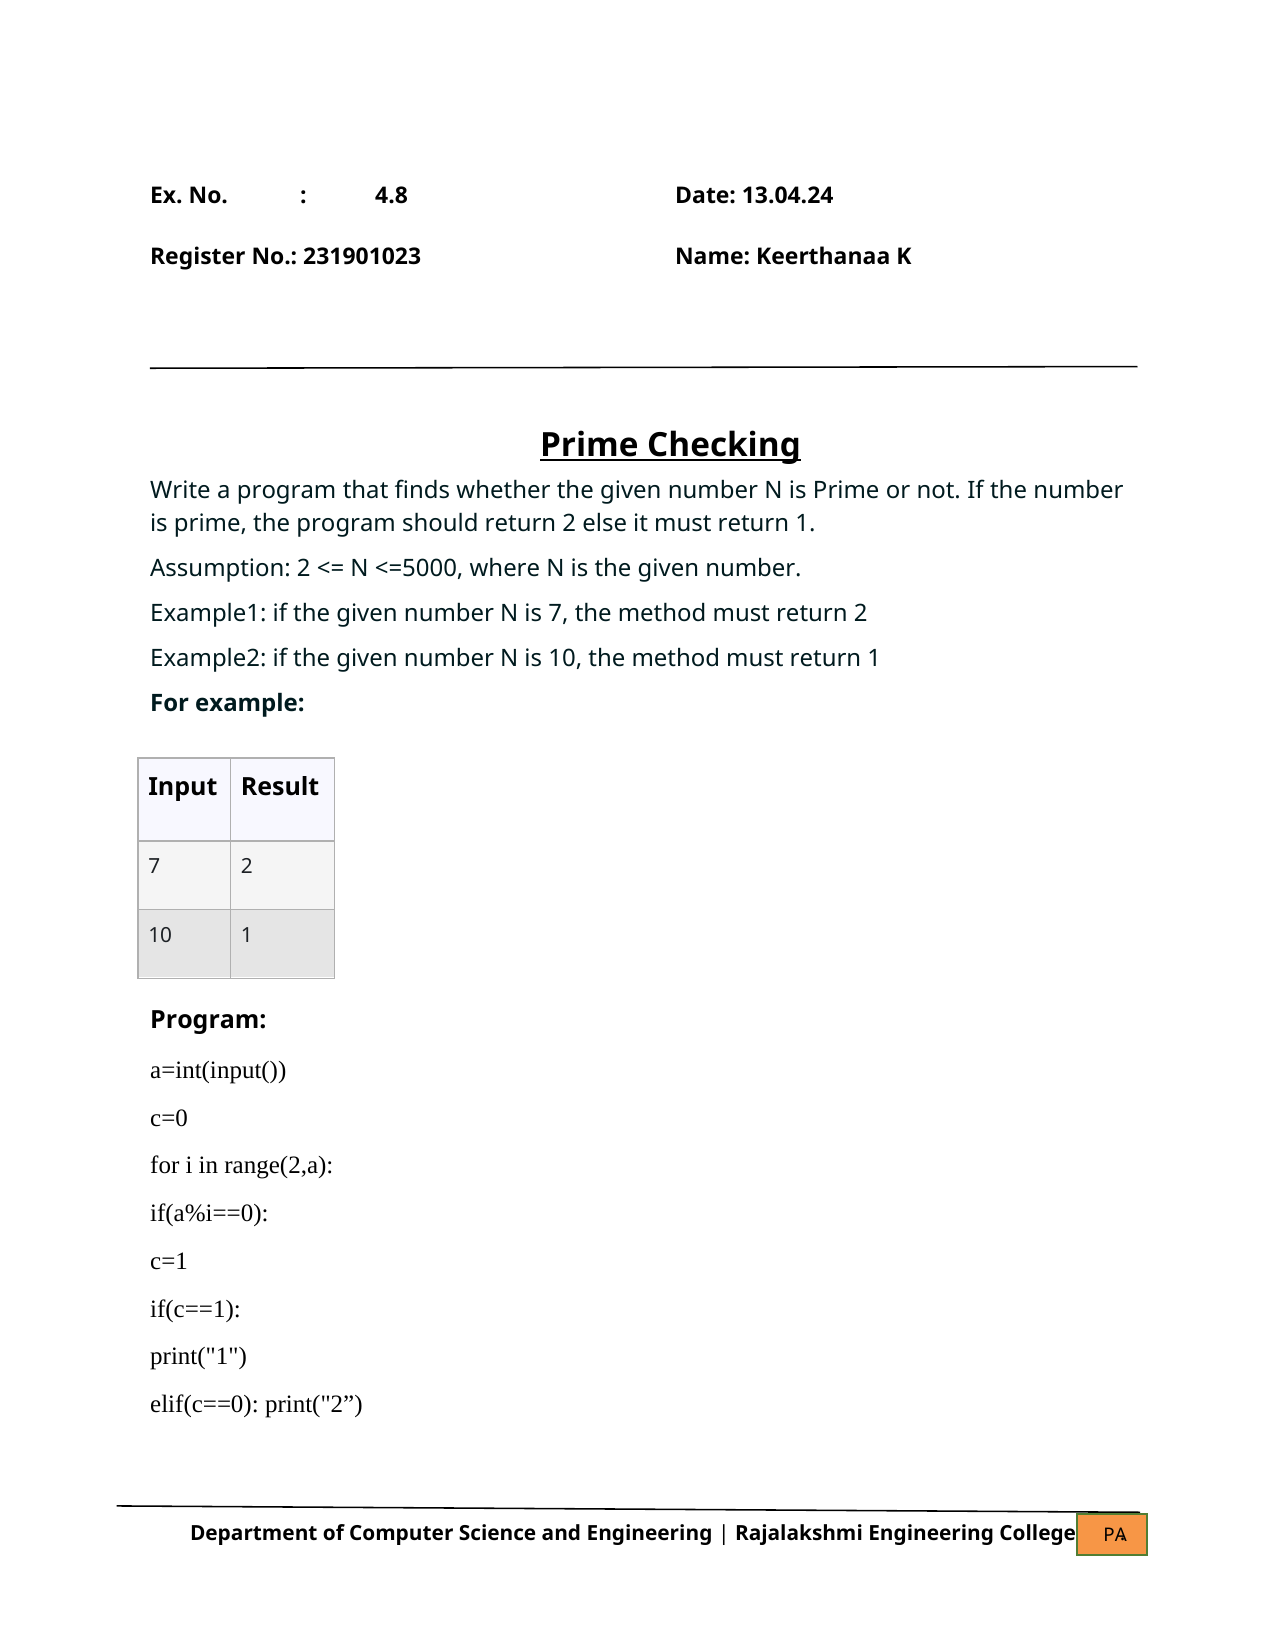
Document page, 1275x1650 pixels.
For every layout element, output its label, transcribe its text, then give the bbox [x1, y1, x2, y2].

text Write a program that finds whether the given number N is Prime or not. If the number is prime, the program should return 2 else it must return 1. [150, 473, 1125, 538]
text if(c==1): [150, 1294, 1125, 1322]
text Prime Checking [216, 421, 1125, 466]
text Program: [150, 1002, 1125, 1036]
text c=1 [150, 1246, 1125, 1275]
text Register No.: 231901023 Name: Keerthanaa K [150, 239, 1125, 271]
text elif(c==0): print("2”) [150, 1389, 1125, 1418]
table_header Result [231, 759, 334, 840]
text Example1: if the given number N is 7, the method must return 2 [150, 596, 1125, 628]
text a=int(input()) [150, 1055, 1125, 1084]
table_cell 10 [139, 910, 230, 977]
table_cell 2 [231, 842, 334, 909]
text if(a%i==0): [150, 1198, 1125, 1227]
text c=0 [150, 1103, 1125, 1132]
text Example2: if the given number N is 10, the method must return 1 [150, 641, 1125, 673]
text Assumption: 2 <= N <=5000, where N is the given number. [150, 551, 1125, 583]
text For example: [150, 686, 1125, 719]
table_cell 7 [139, 842, 230, 909]
text for i in range(2,a): [150, 1151, 1125, 1179]
text print("1") [150, 1341, 1125, 1370]
text Ex. No. : 4.8 Date: 13.04.24 [150, 179, 1125, 210]
table_cell 1 [231, 910, 334, 977]
table_header Input [139, 759, 230, 840]
